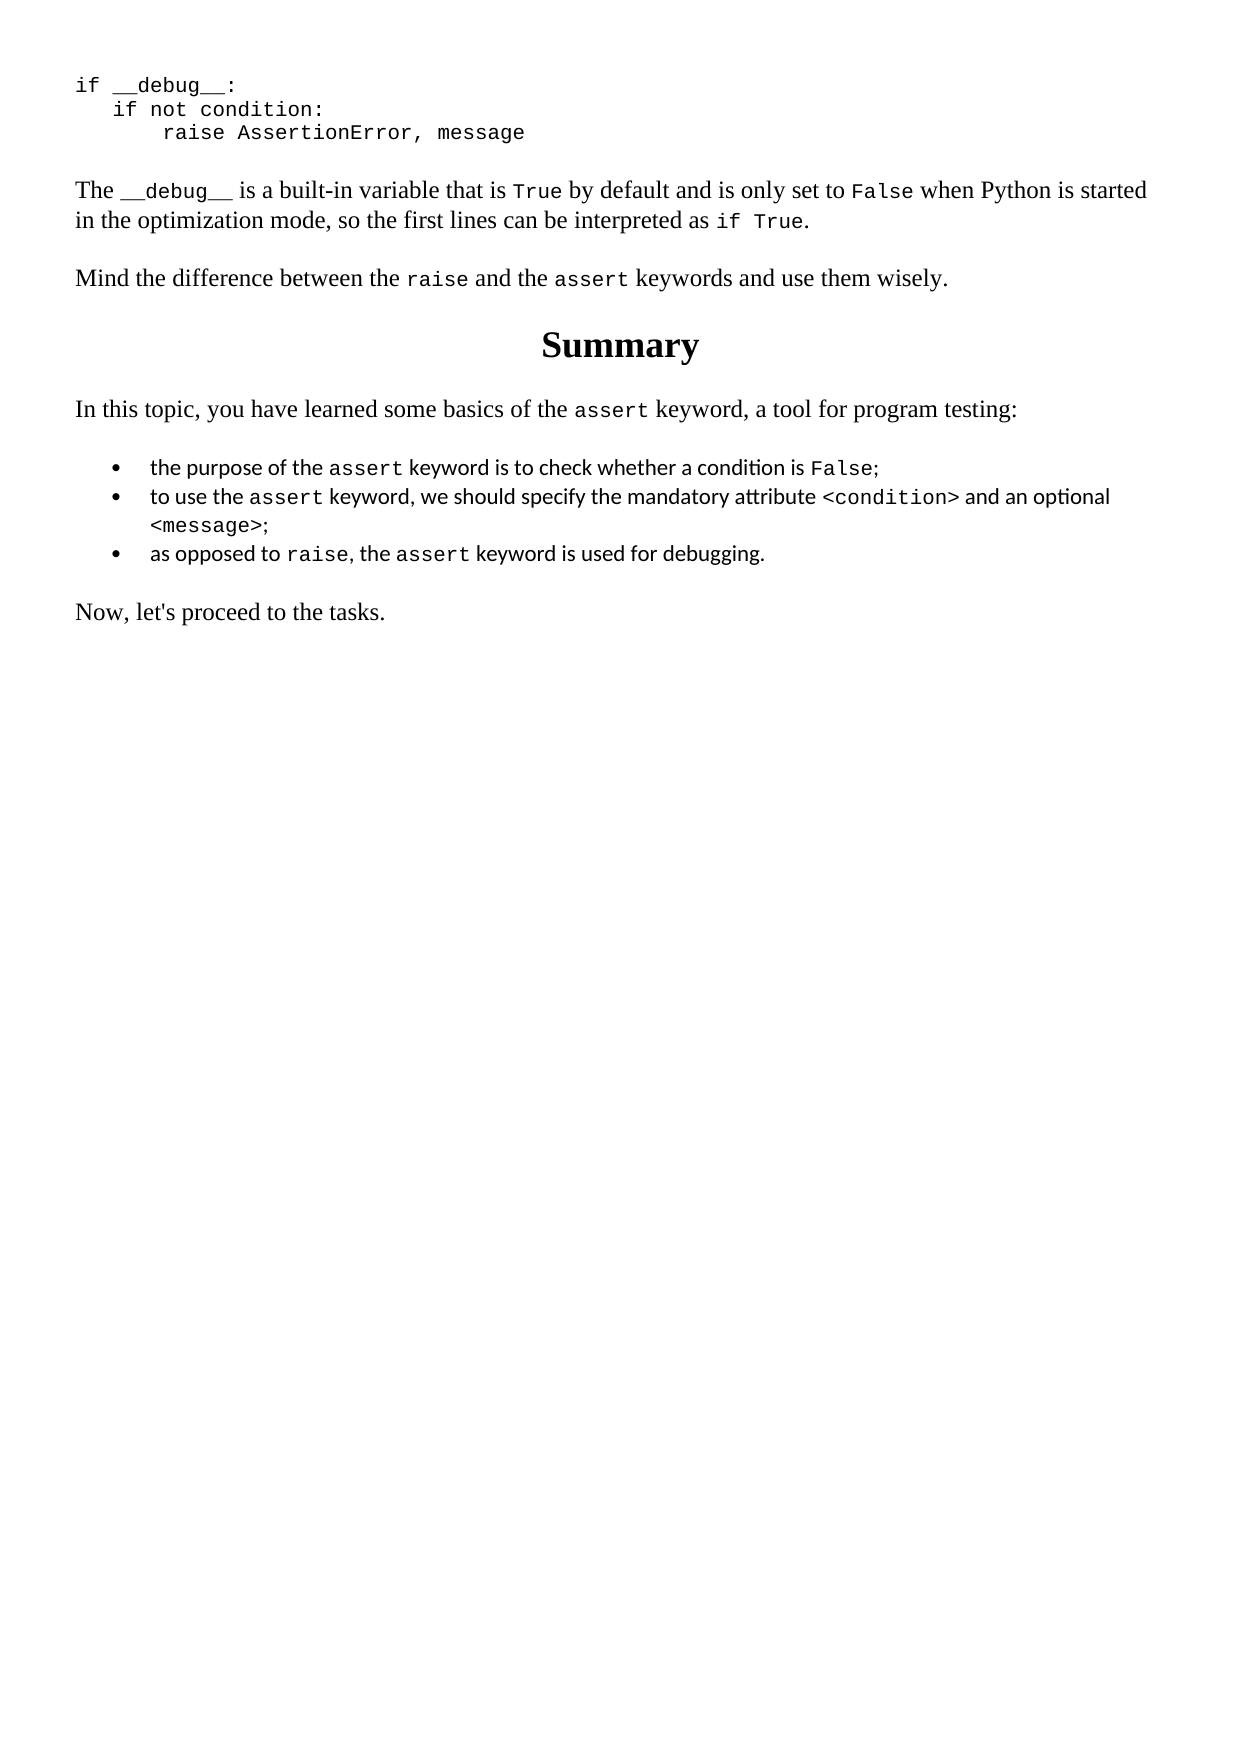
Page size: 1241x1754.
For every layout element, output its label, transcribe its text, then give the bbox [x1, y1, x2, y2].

list to use the assert keyword, we should specify the mandatory attribute <condition> and an optional <message>; [112, 482, 1165, 539]
text Mind the difference between the raise and the assert keywords and use them wisely. [75, 263, 1165, 293]
text Now, let's proceed to the tasks. [75, 597, 1165, 625]
subtitle Summary [75, 322, 1165, 365]
list the purpose of the assert keyword is to check whether a condition is False; [112, 453, 1165, 482]
text In this topic, you have learned some basics of the assert keyword, a tool for program testing: [75, 394, 1165, 424]
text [75, 75, 1165, 146]
list as opposed to raise, the assert keyword is used for debugging. [112, 539, 1165, 567]
text The __debug__ is a built-in variable that is True by default and is only set to False when Python is started in the optimization mode, so the first lines can be interpreted as if True. [75, 175, 1165, 234]
